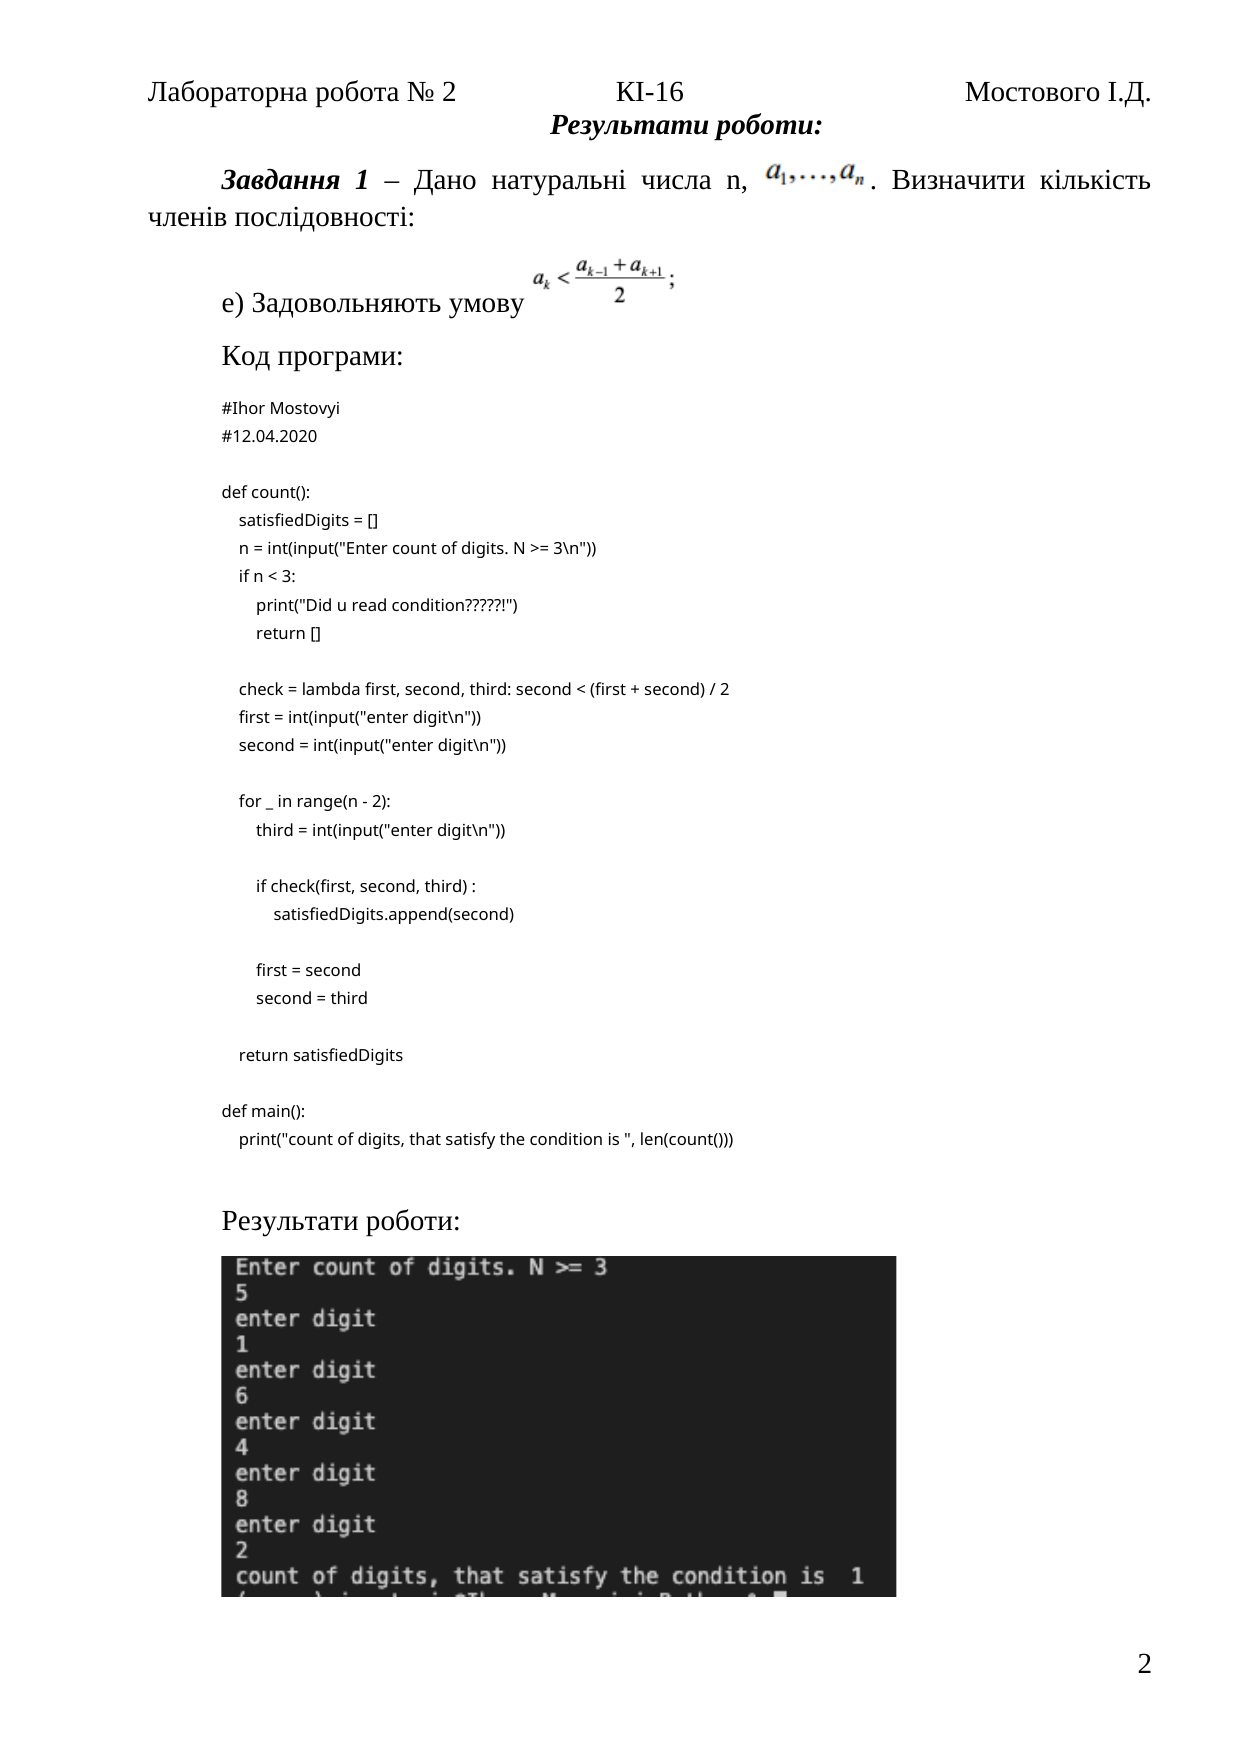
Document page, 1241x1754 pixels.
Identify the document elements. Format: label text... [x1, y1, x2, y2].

text Завдання 1 – Дано натуральні числа n, . Визначити кількість членів послідовності: [148, 160, 1152, 232]
text return satisfiedDigits [221, 1038, 1152, 1066]
text n = int(input("Enter count of digits. N >= 3\n")) [221, 532, 1152, 560]
text Результати роботи: [148, 1203, 1152, 1237]
text second = int(input("enter digit\n")) [221, 728, 1152, 757]
text Код програми: [148, 338, 1152, 372]
text Результати роботи: [148, 107, 1152, 141]
text for _ in range(n - 2): [221, 785, 1152, 813]
text if check(first, second, third) : [221, 869, 1152, 897]
text first = second [221, 953, 1152, 982]
text third = int(input("enter digit\n")) [221, 813, 1152, 841]
text #12.04.2020 [221, 419, 1152, 447]
text first = int(input("enter digit\n")) [221, 700, 1152, 728]
text def count(): [221, 475, 1152, 503]
picture [524, 251, 688, 313]
text satisfiedDigits.append(second) [221, 897, 1152, 925]
text check = lambda first, second, third: second < (first + second) / 2 [221, 672, 1152, 700]
text print("count of digits, that satisfy the condition is ", len(count())) [221, 1122, 1152, 1150]
text #Ihor Mostovyi [221, 391, 1152, 419]
text return [] [221, 616, 1152, 644]
text print("Did u read condition?????!") [221, 588, 1152, 616]
picture [763, 160, 870, 190]
text second = third [221, 982, 1152, 1010]
picture [221, 1256, 897, 1597]
text satisfiedDigits = [] [221, 503, 1152, 532]
text if n < 3: [221, 560, 1152, 588]
text е) Задовольняють умову [148, 251, 1152, 319]
text def main(): [221, 1094, 1152, 1122]
